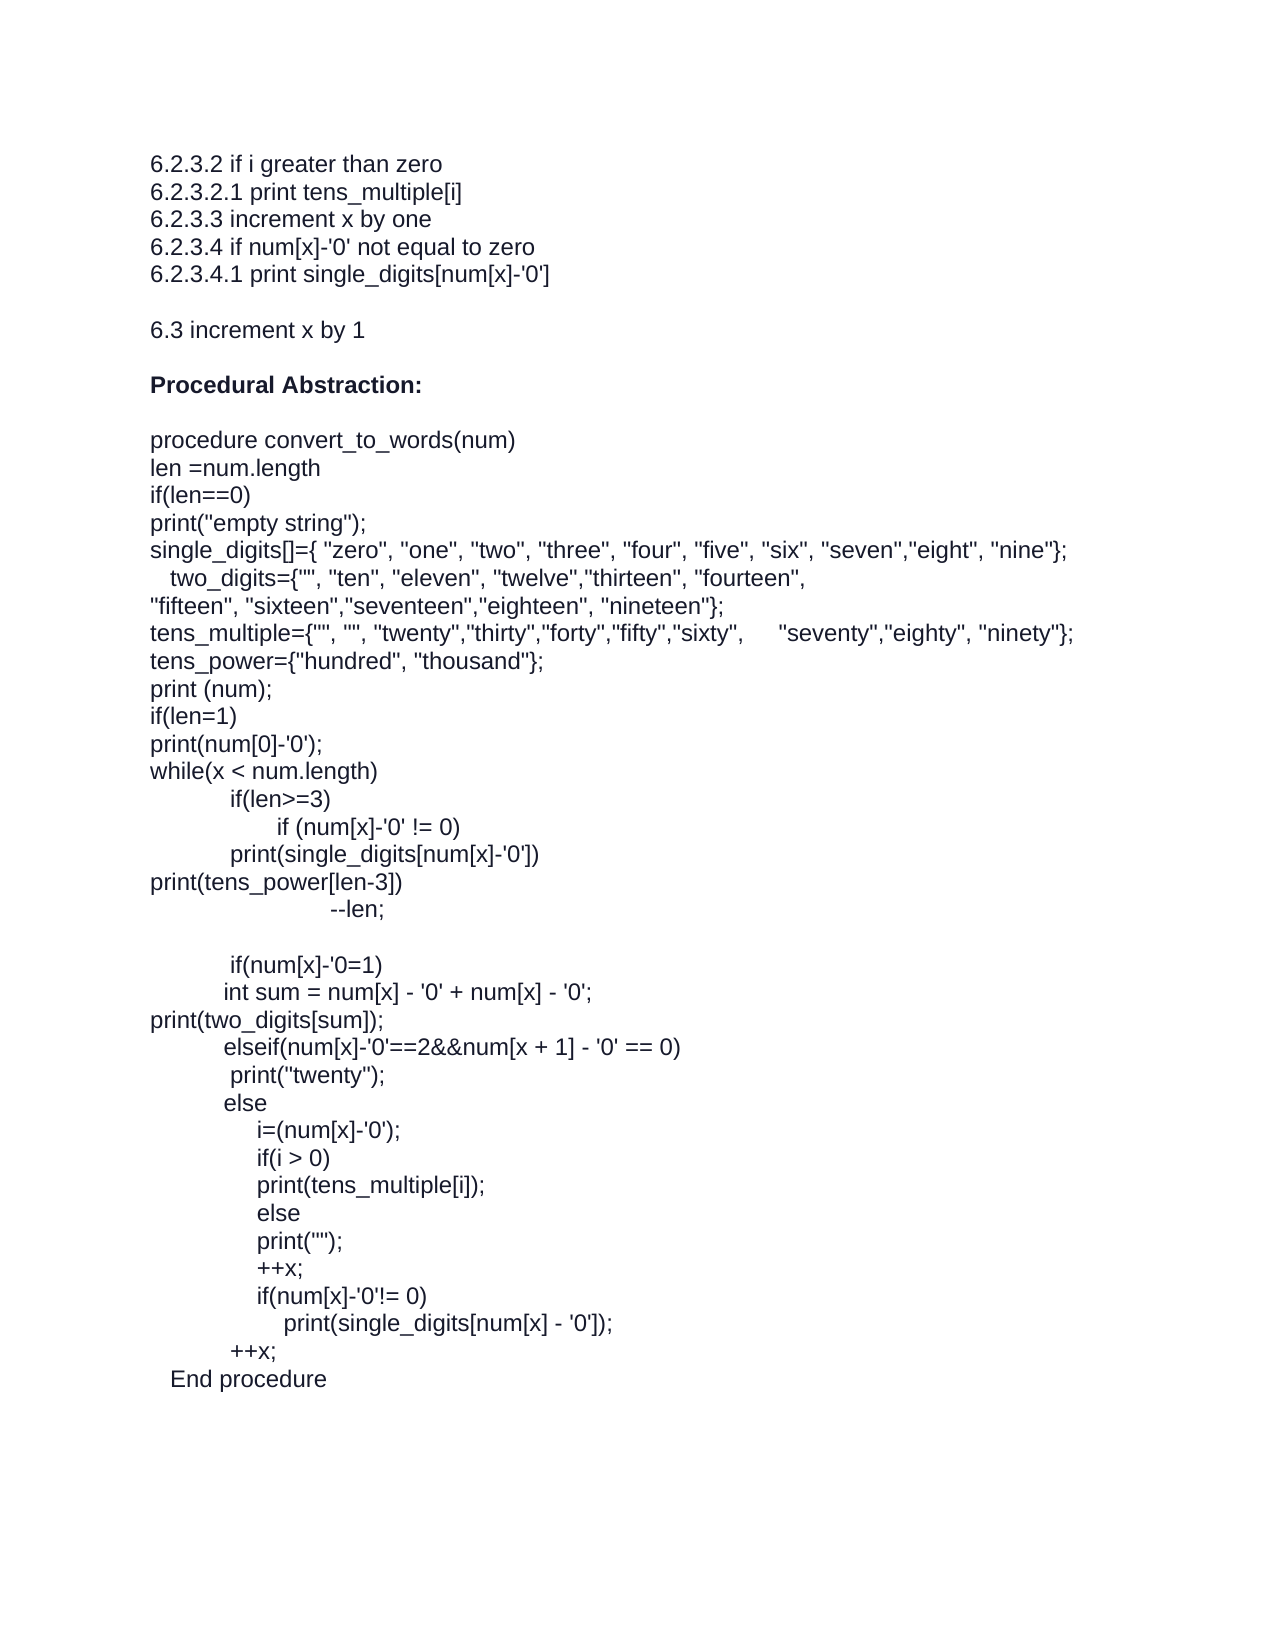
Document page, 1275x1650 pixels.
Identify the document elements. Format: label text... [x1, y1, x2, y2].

text tens_power={"hundred", "thousand"}; [150, 647, 1125, 674]
text 6.3 increment x by 1 [150, 316, 1125, 343]
text End procedure [150, 1364, 1125, 1392]
text print(num[0]-'0'); [150, 730, 1125, 757]
text print (num); [150, 674, 1125, 702]
text if(num[x]-'0'!= 0) [150, 1282, 1125, 1309]
text procedure convert_to_words(num) [150, 426, 1125, 454]
text ++x; [150, 1254, 1125, 1282]
text print(two_digits[sum]); [150, 1006, 1125, 1033]
text 6.2.3.4 if num[x]-'0' not equal to zero [150, 233, 1125, 260]
text print(single_digits[num[x]-'0']) [150, 840, 1125, 868]
text "fifteen", "sixteen","seventeen","eighteen", "nineteen"}; [150, 592, 1125, 619]
text print(tens_power[len-3]) [150, 868, 1125, 895]
text int sum = num[x] - '0' + num[x] - '0'; [150, 978, 1125, 1006]
text 6.2.3.2 if i greater than zero [150, 150, 1125, 178]
text if(num[x]-'0=1) [150, 951, 1125, 978]
text if(i > 0) [150, 1144, 1125, 1171]
text 6.2.3.4.1 print single_digits[num[x]-'0'] [150, 260, 1125, 288]
text print(tens_multiple[i]); [150, 1171, 1125, 1199]
text --len; [150, 895, 1125, 923]
text if(len==0) [150, 481, 1125, 509]
text 6.2.3.2.1 print tens_multiple[i] [150, 178, 1125, 205]
text print(""); [150, 1227, 1125, 1254]
text print("twenty"); [150, 1061, 1125, 1088]
text if (num[x]-'0' != 0) [150, 812, 1125, 840]
text 6.2.3.3 increment x by one [150, 205, 1125, 233]
text i=(num[x]-'0'); [150, 1116, 1125, 1144]
text print(single_digits[num[x] - '0']); [150, 1309, 1125, 1337]
text ++x; [150, 1337, 1125, 1364]
text tens_multiple={"", "", "twenty","thirty","forty","fifty","sixty", "seventy","eighty", "ninety"}; [150, 619, 1125, 647]
text single_digits[]={ "zero", "one", "two", "three", "four", "five", "six", "seven","eight", "nine"}; [150, 536, 1125, 564]
text len =num.length [150, 454, 1125, 481]
text if(len>=3) [150, 785, 1125, 812]
text else [150, 1199, 1125, 1227]
text Procedural Abstraction: [150, 371, 1125, 398]
text print("empty string"); [150, 509, 1125, 536]
text elseif(num[x]-'0'==2&&num[x + 1] - '0' == 0) [150, 1033, 1125, 1061]
text else [150, 1088, 1125, 1116]
text two_digits={"", "ten", "eleven", "twelve","thirteen", "fourteen", [150, 564, 1125, 592]
text while(x < num.length) [150, 757, 1125, 785]
text if(len=1) [150, 702, 1125, 730]
